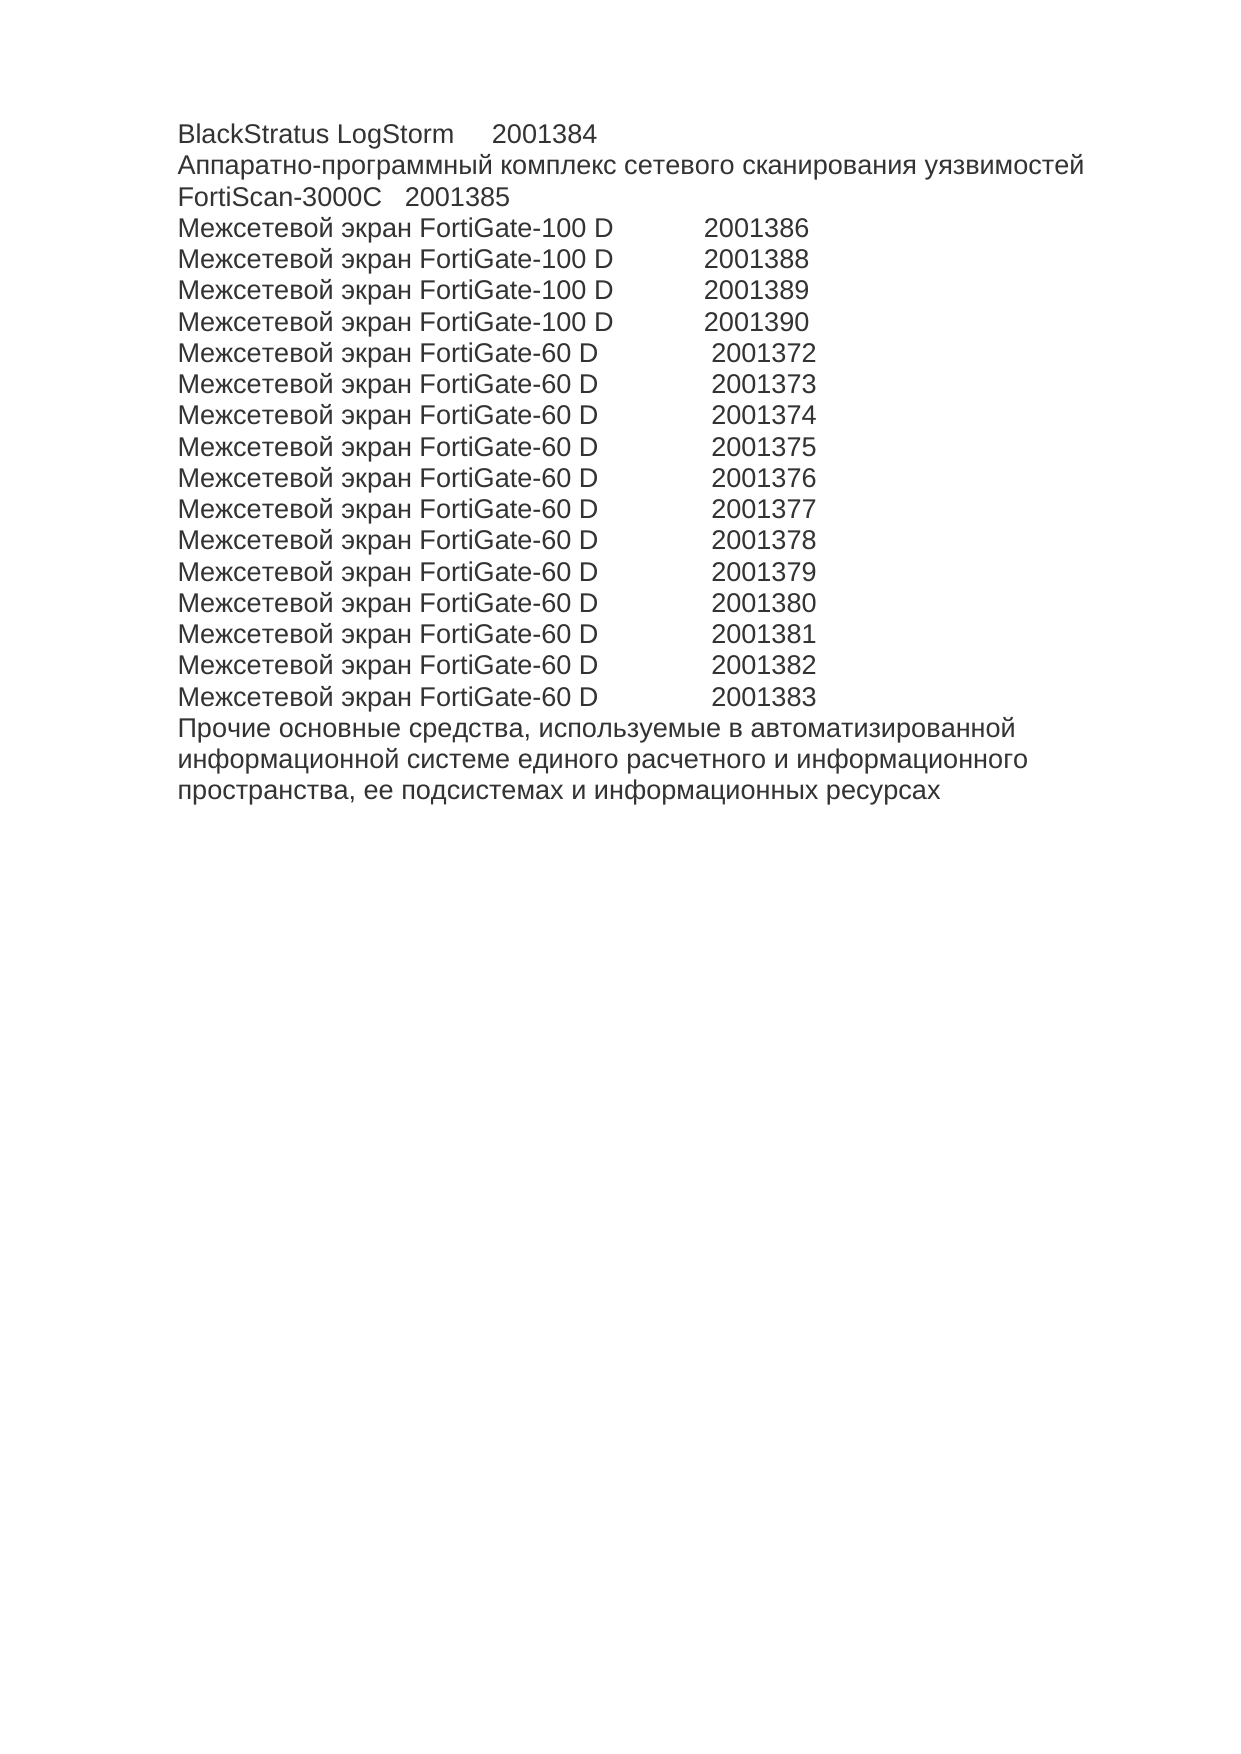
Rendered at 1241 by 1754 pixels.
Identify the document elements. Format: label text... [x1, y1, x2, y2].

text Межсетевой экран FortiGate-60 D 2001382 [177, 649, 1152, 681]
text Межсетевой экран FortiGate-100 D 2001389 [177, 274, 1152, 306]
text Межсетевой экран FortiGate-100 D 2001390 [177, 306, 1152, 337]
text Межсетевой экран FortiGate-60 D 2001375 [177, 431, 1152, 462]
text Межсетевой экран FortiGate-100 D 2001388 [177, 243, 1152, 274]
text Межсетевой экран FortiGate-60 D 2001380 [177, 587, 1152, 618]
text Межсетевой экран FortiGate-60 D 2001374 [177, 399, 1152, 431]
text Межсетевой экран FortiGate-60 D 2001379 [177, 556, 1152, 587]
text BlaсkStratus LogStorm 2001384 [177, 118, 1152, 149]
text Межсетевой экран FortiGate-60 D 2001378 [177, 524, 1152, 556]
text Межсетевой экран FortiGate-100 D 2001386 [177, 212, 1152, 243]
text Межсетевой экран FortiGate-60 D 2001372 [177, 337, 1152, 368]
text Аппаратно-программный комплекс сетевого сканирования уязвимостей FortiScan-3000С 2001385 [177, 149, 1152, 212]
text Прочие основные средства, используемые в автоматизированной информационной системе единого расчетного и информационного пространства, ее подсистемах и информационных ресурсах [177, 712, 1152, 806]
text Межсетевой экран FortiGate-60 D 2001373 [177, 368, 1152, 399]
text Межсетевой экран FortiGate-60 D 2001383 [177, 681, 1152, 712]
text Межсетевой экран FortiGate-60 D 2001377 [177, 493, 1152, 524]
text Межсетевой экран FortiGate-60 D 2001381 [177, 618, 1152, 649]
text Межсетевой экран FortiGate-60 D 2001376 [177, 462, 1152, 493]
